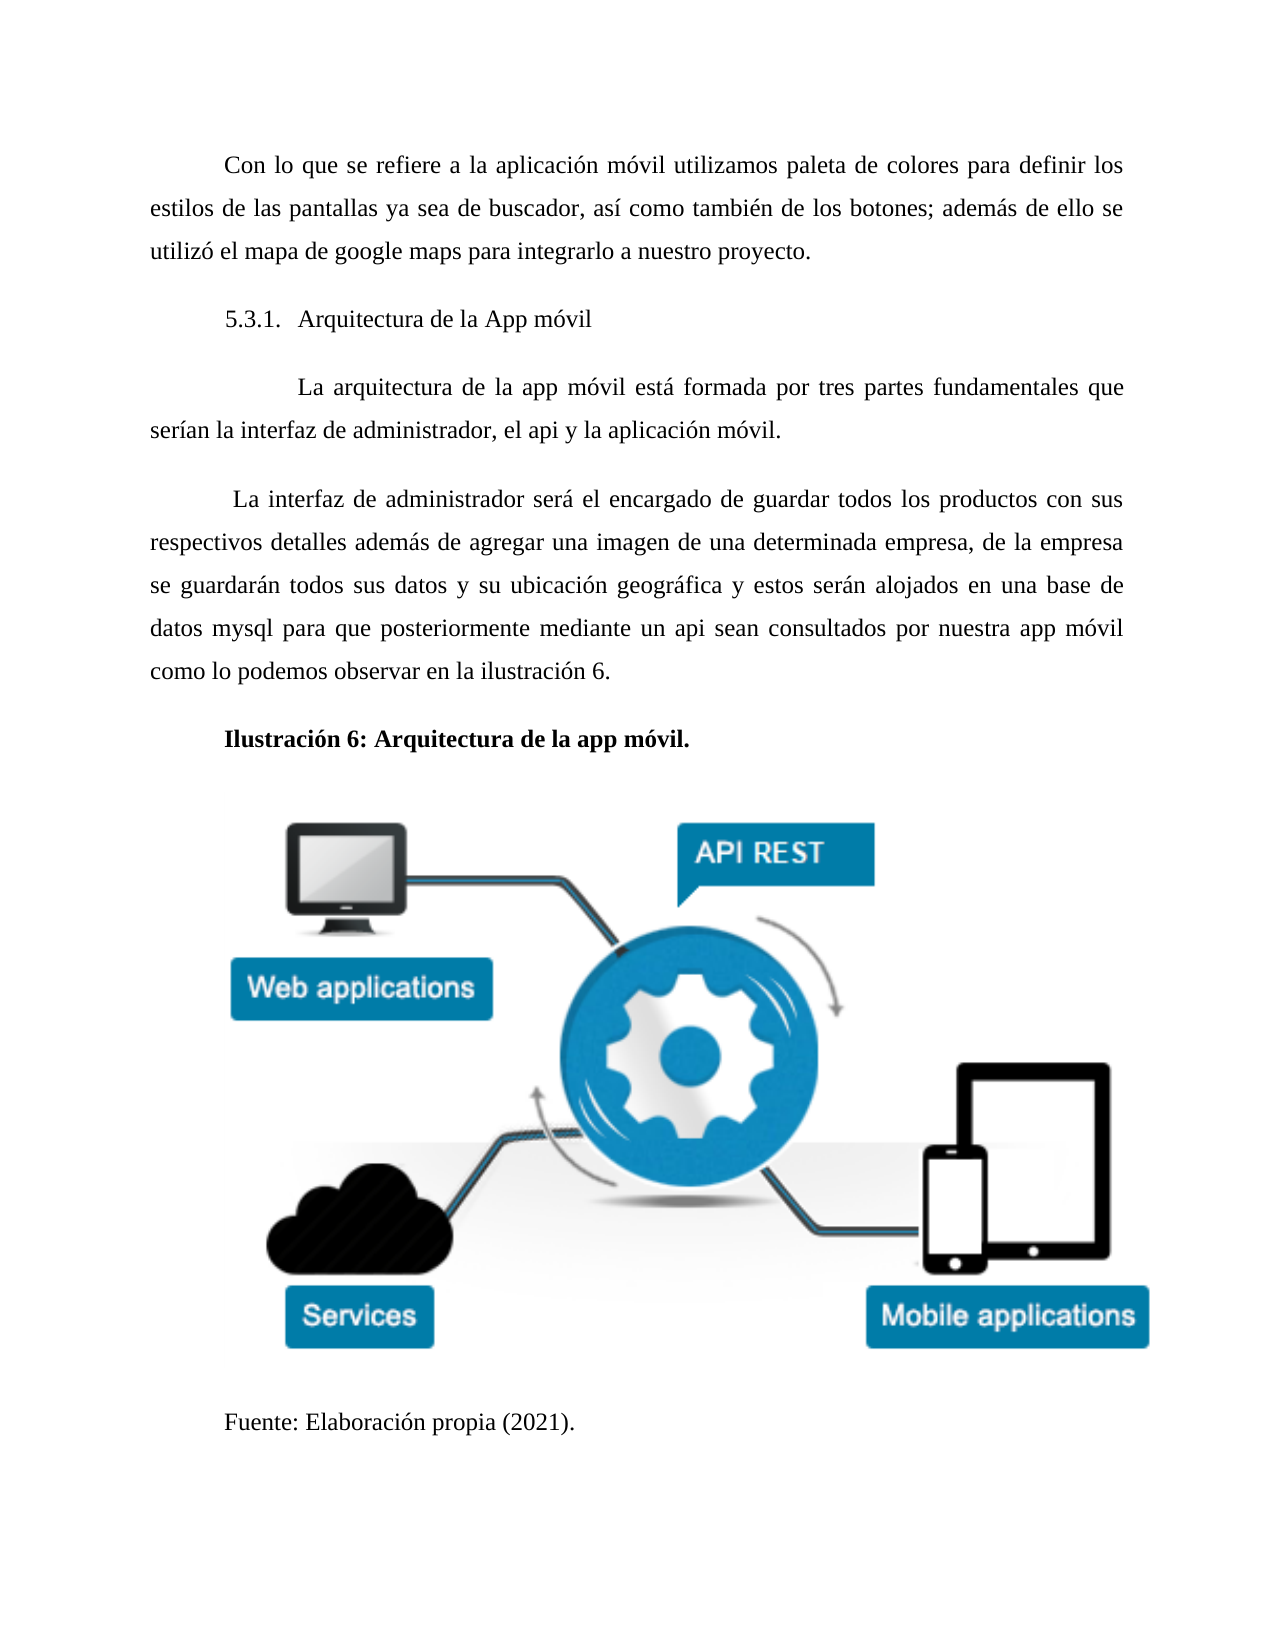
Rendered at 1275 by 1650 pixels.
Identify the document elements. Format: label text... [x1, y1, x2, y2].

subtitle Arquitectura de la App móvil [225, 304, 1125, 333]
text Con lo que se refiere a la aplicación móvil utilizamos paleta de colores para definir los estilos de las pantallas ya sea de buscador, así como también de los botones; además de ello se utilizó el mapa de google maps para integrarlo a nuestro proyecto. [150, 150, 1125, 265]
text Fuente: Elaboración propia (2021). [150, 1407, 1125, 1436]
text Ilustración 6: Arquitectura de la app móvil. [150, 724, 1125, 753]
text La arquitectura de la app móvil está formada por tres partes fundamentales que serían la interfaz de administrador, el api y la aplicación móvil. [150, 372, 1125, 444]
text La interfaz de administrador será el encargado de guardar todos los productos con sus respectivos detalles además de agregar una imagen de una determinada empresa, de la empresa se guardarán todos sus datos y su ubicación geográfica y estos serán alojados en una base de datos mysql para que posteriormente mediante un api sean consultados por nuestra app móvil como lo podemos observar en la ilustración 6. [150, 484, 1125, 685]
picture [223, 792, 1175, 1368]
